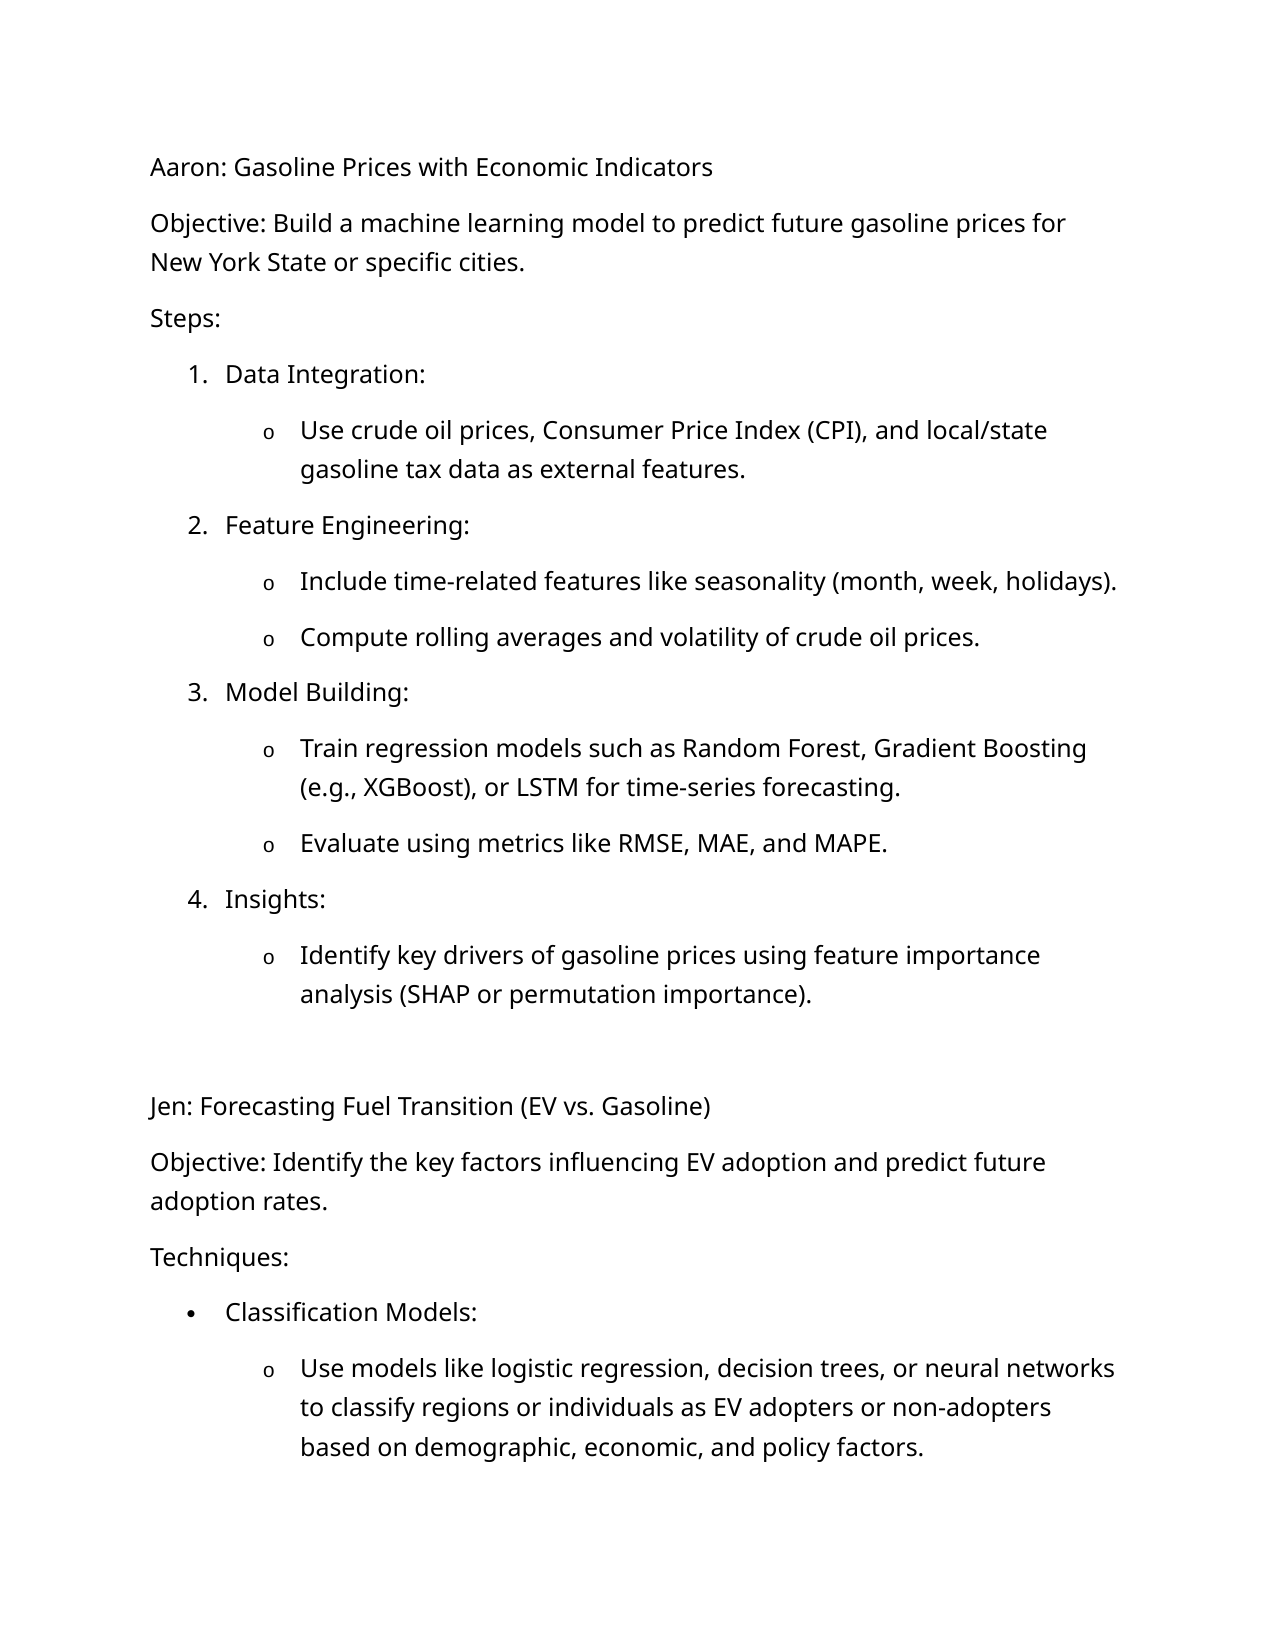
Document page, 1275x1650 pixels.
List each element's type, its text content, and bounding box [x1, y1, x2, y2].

text Objective: Build a machine learning model to predict future gasoline prices for New York State or specific cities. [150, 206, 1125, 279]
list Compute rolling averages and volatility of crude oil prices. [262, 619, 1125, 653]
list Insights: [187, 882, 1125, 916]
text Steps: [150, 301, 1125, 335]
text Objective: Identify the key factors influencing EV adoption and predict future adoption rates. [150, 1144, 1125, 1217]
list Include time-related features like seasonality (month, week, holidays). [262, 563, 1125, 597]
list Data Integration: [187, 357, 1125, 391]
text Jen: Forecasting Fuel Transition (EV vs. Gasoline) [150, 1088, 1125, 1122]
text Aaron: Gasoline Prices with Economic Indicators [150, 150, 1125, 184]
list Feature Engineering: [187, 507, 1125, 542]
list Identify key drivers of gasoline prices using feature importance analysis (SHAP or permutation importance). [262, 937, 1125, 1011]
list Use models like logistic regression, decision trees, or neural networks to classify regions or individuals as EV adopters or non-adopters based on demographic, economic, and policy factors. [262, 1351, 1125, 1463]
list Model Building: [187, 675, 1125, 709]
list Classification Models: [187, 1295, 1125, 1329]
text Techniques: [150, 1239, 1125, 1273]
list Use crude oil prices, Consumer Price Index (CPI), and local/state gasoline tax data as external features. [262, 412, 1125, 486]
list Evaluate using metrics like RMSE, MAE, and MAPE. [262, 826, 1125, 860]
list Train regression models such as Random Forest, Gradient Boosting (e.g., XGBoost), or LSTM for time-series forecasting. [262, 731, 1125, 804]
